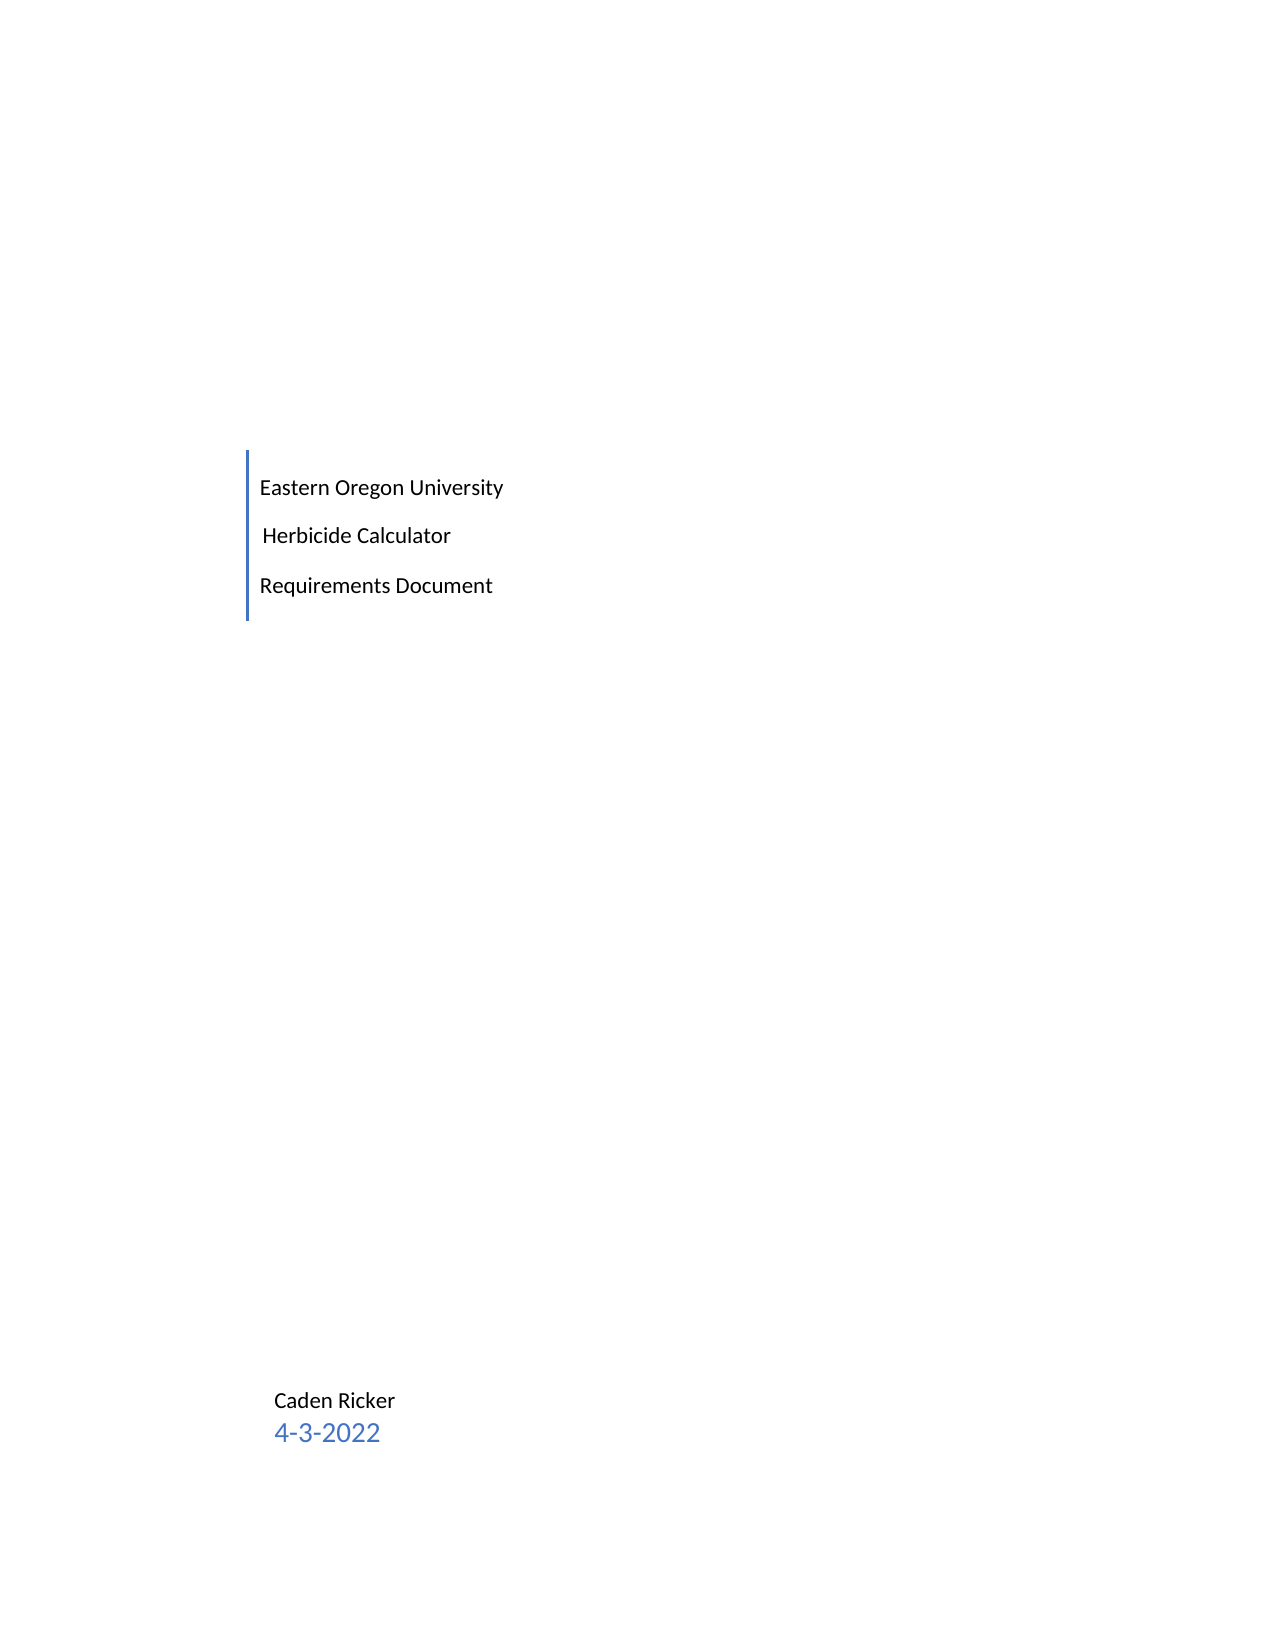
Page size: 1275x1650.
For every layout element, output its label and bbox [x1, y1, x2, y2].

table_header [262, 1363, 1013, 1500]
table_cell [249, 523, 1027, 548]
